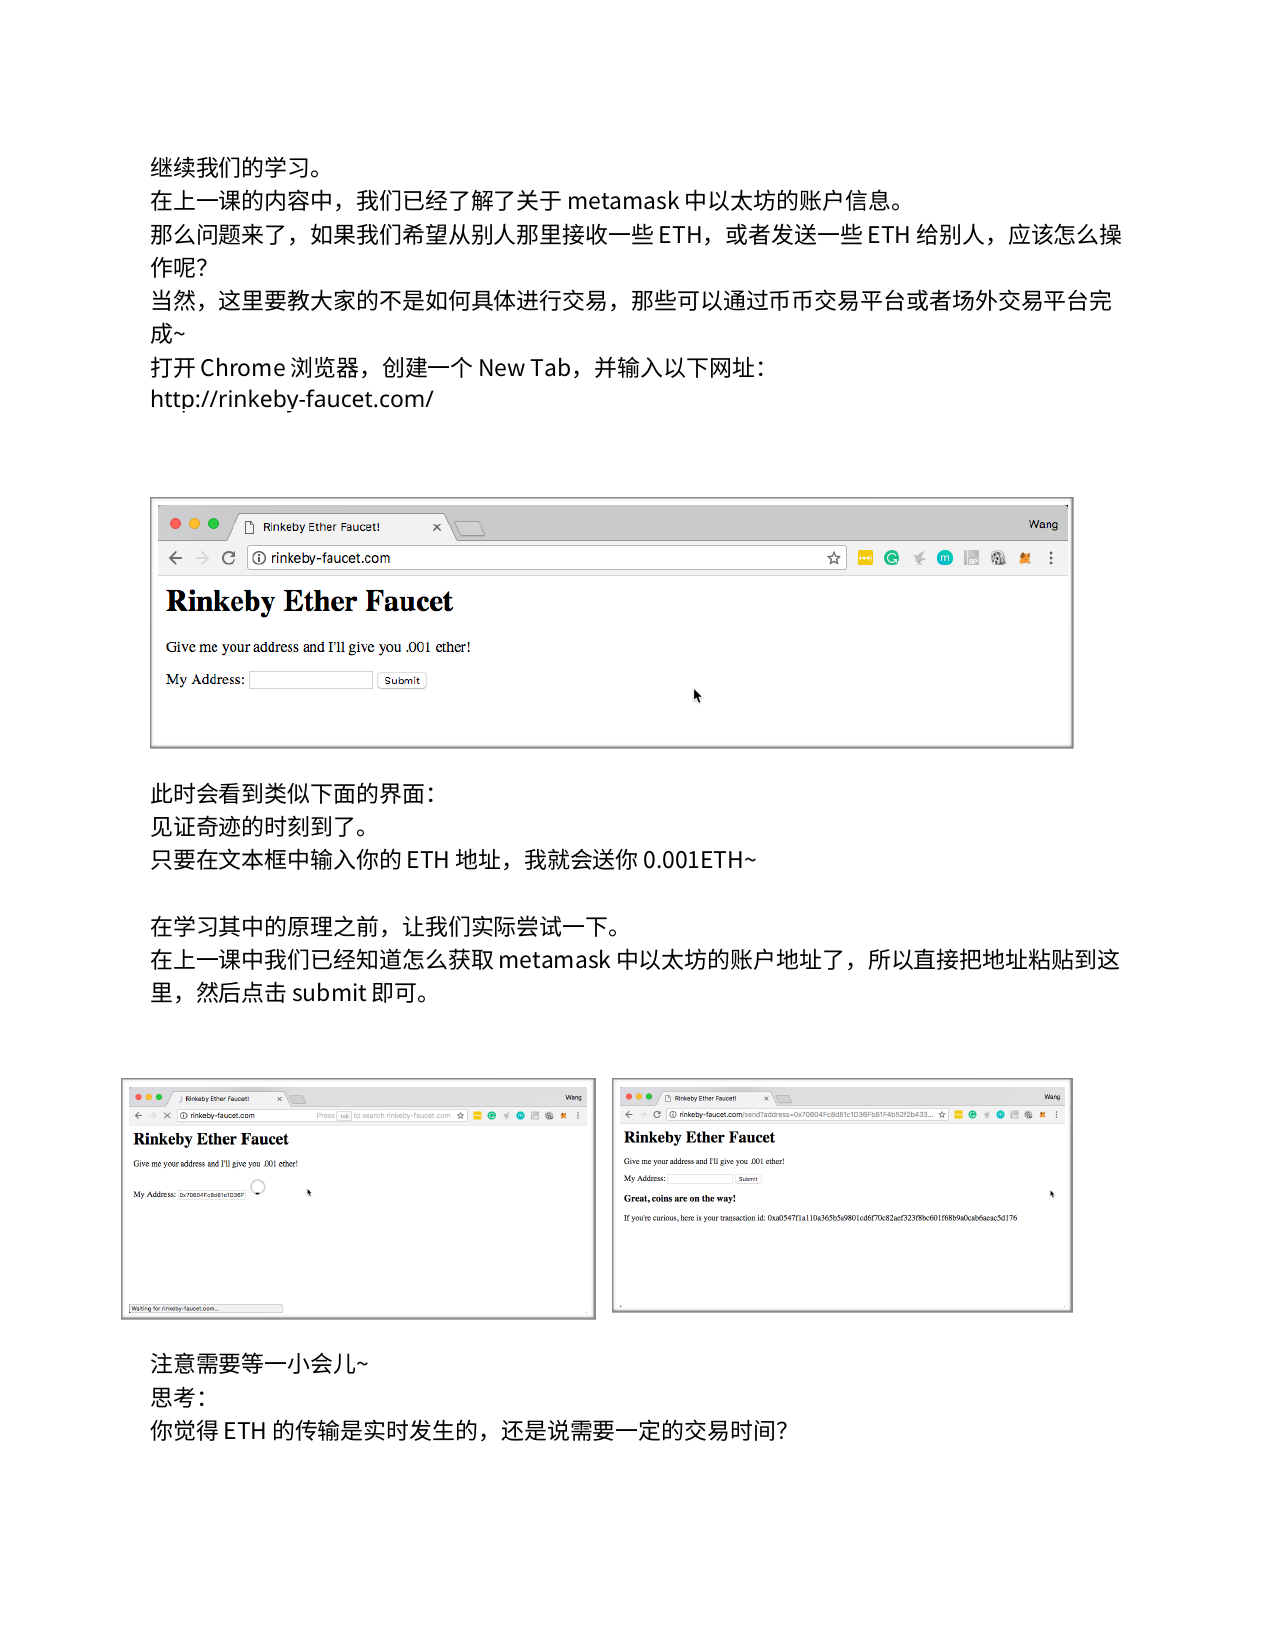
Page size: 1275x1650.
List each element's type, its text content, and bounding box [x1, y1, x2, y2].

text 在学习其中的原理之前，让我们实际尝试一下。 [150, 908, 1125, 942]
text 在上一课中我们已经知道怎么获取metamask中以太坊的账户地址了，所以直接把地址粘贴到这里，然后点击submit即可。 [150, 942, 1125, 1008]
text 见证奇迹的时刻到了。 [150, 809, 1125, 842]
text 继续我们的学习。 [150, 150, 1125, 183]
text 只要在文本框中输入你的ETH地址，我就会送你0.001ETH~ [150, 842, 1125, 875]
text 你觉得ETH的传输是实时发生的，还是说需要一定的交易时间？ [150, 1413, 1125, 1446]
picture [150, 497, 1076, 751]
picture [612, 1078, 1073, 1315]
text 在上一课的内容中，我们已经了解了关于metamask中以太坊的账户信息。 [150, 183, 1125, 216]
text 思考： [150, 1379, 1125, 1413]
picture [121, 1078, 596, 1322]
text 打开Chrome浏览器，创建一个New Tab，并输入以下网址： [150, 349, 1125, 383]
text http://rinkeby-faucet.com/ [150, 383, 1125, 414]
text 那么问题来了，如果我们希望从别人那里接收一些ETH，或者发送一些ETH给别人，应该怎么操作呢？ [150, 216, 1125, 283]
text 当然，这里要教大家的不是如何具体进行交易，那些可以通过币币交易平台或者场外交易平台完成~ [150, 283, 1125, 349]
